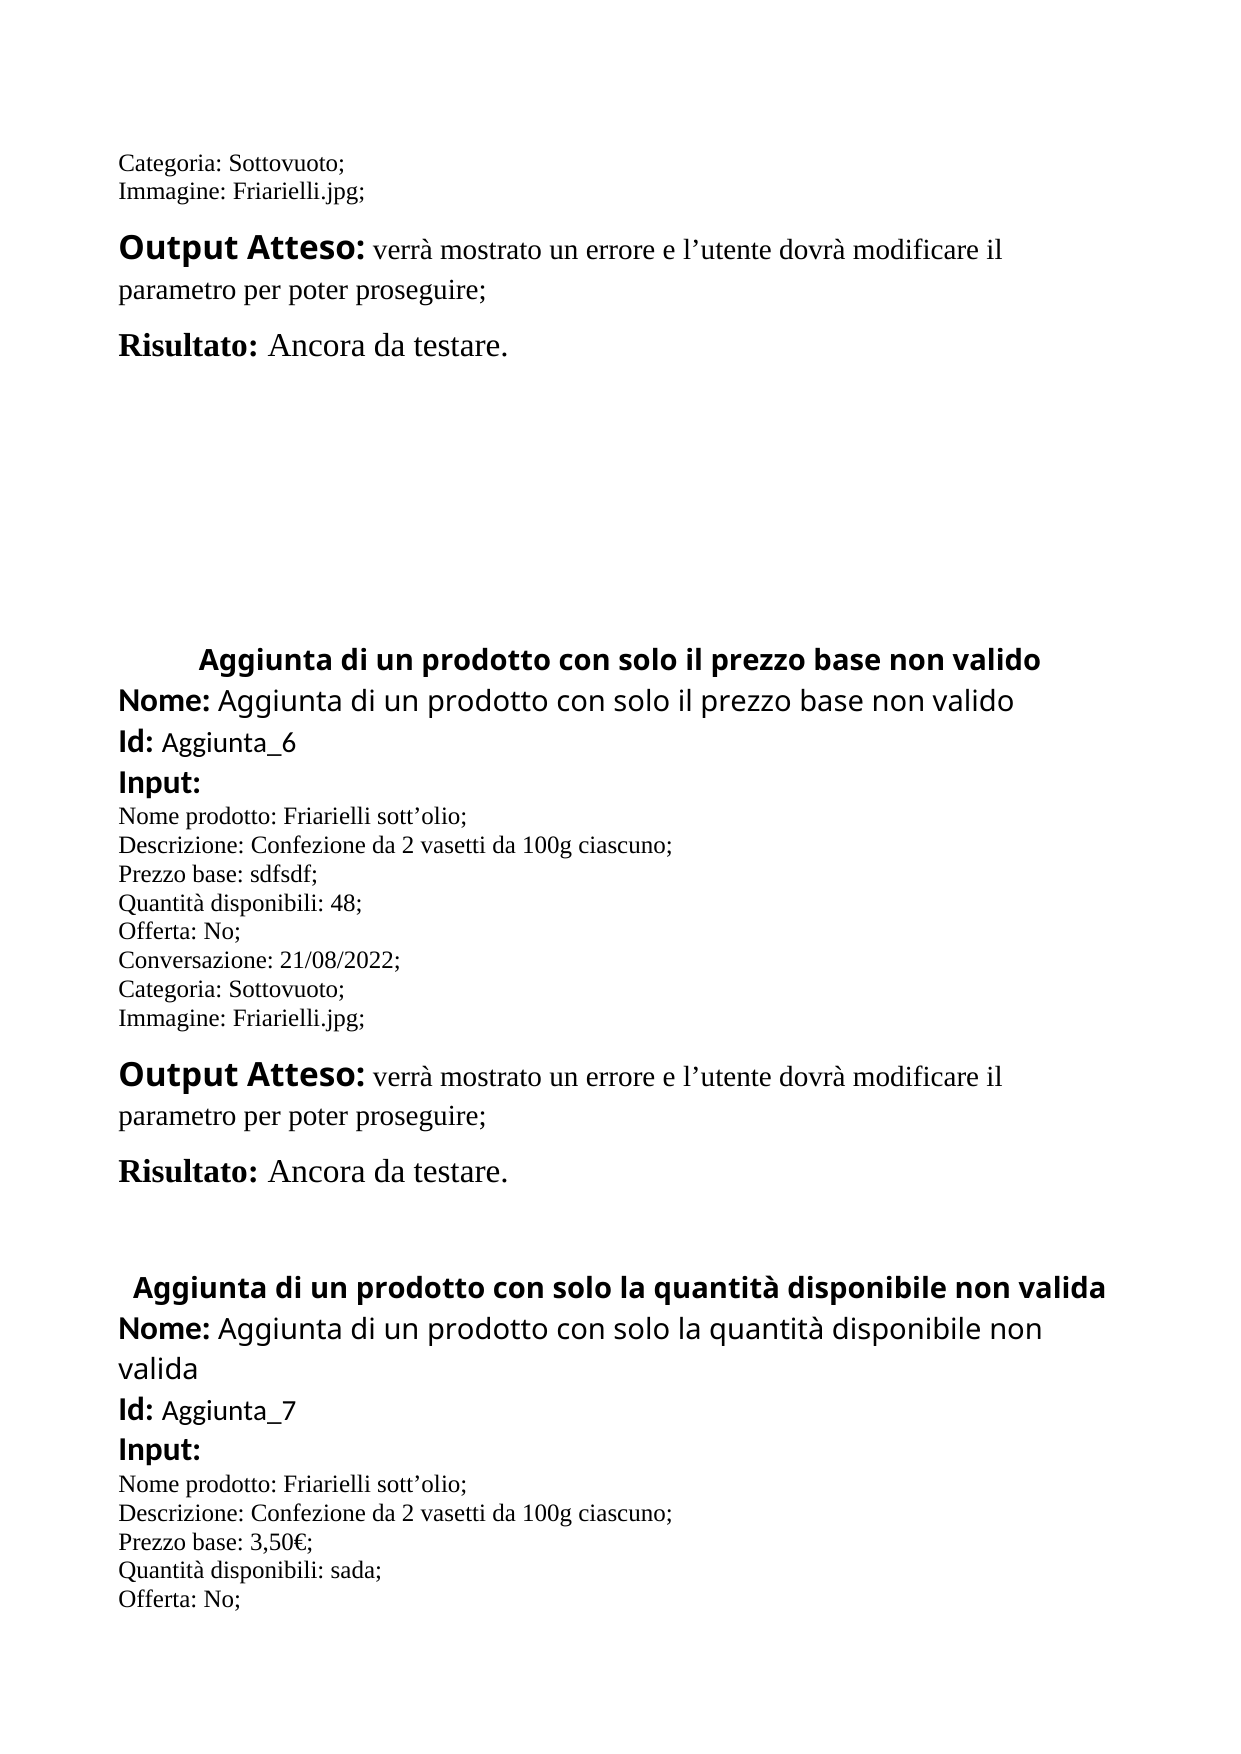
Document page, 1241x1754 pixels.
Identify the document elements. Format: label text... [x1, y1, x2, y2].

text Prezzo base: 3,50€; [118, 1527, 1122, 1555]
text Id: Aggiunta_7 [118, 1388, 1122, 1428]
text Input: [118, 1428, 1122, 1469]
text Offerta: No; [118, 916, 1122, 945]
text Aggiunta di un prodotto con solo il prezzo base non valido [118, 639, 1122, 679]
text Offerta: No; [118, 1584, 1122, 1613]
text Descrizione: Confezione da 2 vasetti da 100g ciascuno; [118, 830, 1122, 859]
text Categoria: Sottovuoto; [118, 974, 1122, 1003]
text Risultato: Ancora da testare. [118, 325, 1122, 363]
text Categoria: Sottovuoto; [118, 148, 1122, 176]
text Descrizione: Confezione da 2 vasetti da 100g ciascuno; [118, 1498, 1122, 1527]
text Nome: Aggiunta di un prodotto con solo il prezzo base non valido [118, 679, 1122, 720]
text Nome prodotto: Friarielli sott’olio; [118, 801, 1122, 830]
text Output Atteso: verrà mostrato un errore e l’utente dovrà modificare il parametro per poter proseguire; [118, 224, 1122, 306]
text Quantità disponibili: 48; [118, 888, 1122, 916]
text Nome prodotto: Friarielli sott’olio; [118, 1469, 1122, 1498]
text Immagine: Friarielli.jpg; [118, 1003, 1122, 1031]
text Conversazione: 21/08/2022; [118, 945, 1122, 974]
text Id: Aggiunta_6 [118, 720, 1122, 761]
text Immagine: Friarielli.jpg; [118, 176, 1122, 205]
text Aggiunta di un prodotto con solo la quantità disponibile non valida [118, 1267, 1122, 1307]
text Quantità disponibili: sada; [118, 1555, 1122, 1584]
text Input: [118, 761, 1122, 801]
text Output Atteso: verrà mostrato un errore e l’utente dovrà modificare il parametro per poter proseguire; [118, 1050, 1122, 1132]
text Nome: Aggiunta di un prodotto con solo la quantità disponibile non valida [118, 1307, 1122, 1388]
text Risultato: Ancora da testare. [118, 1151, 1122, 1189]
text Prezzo base: sdfsdf; [118, 859, 1122, 888]
